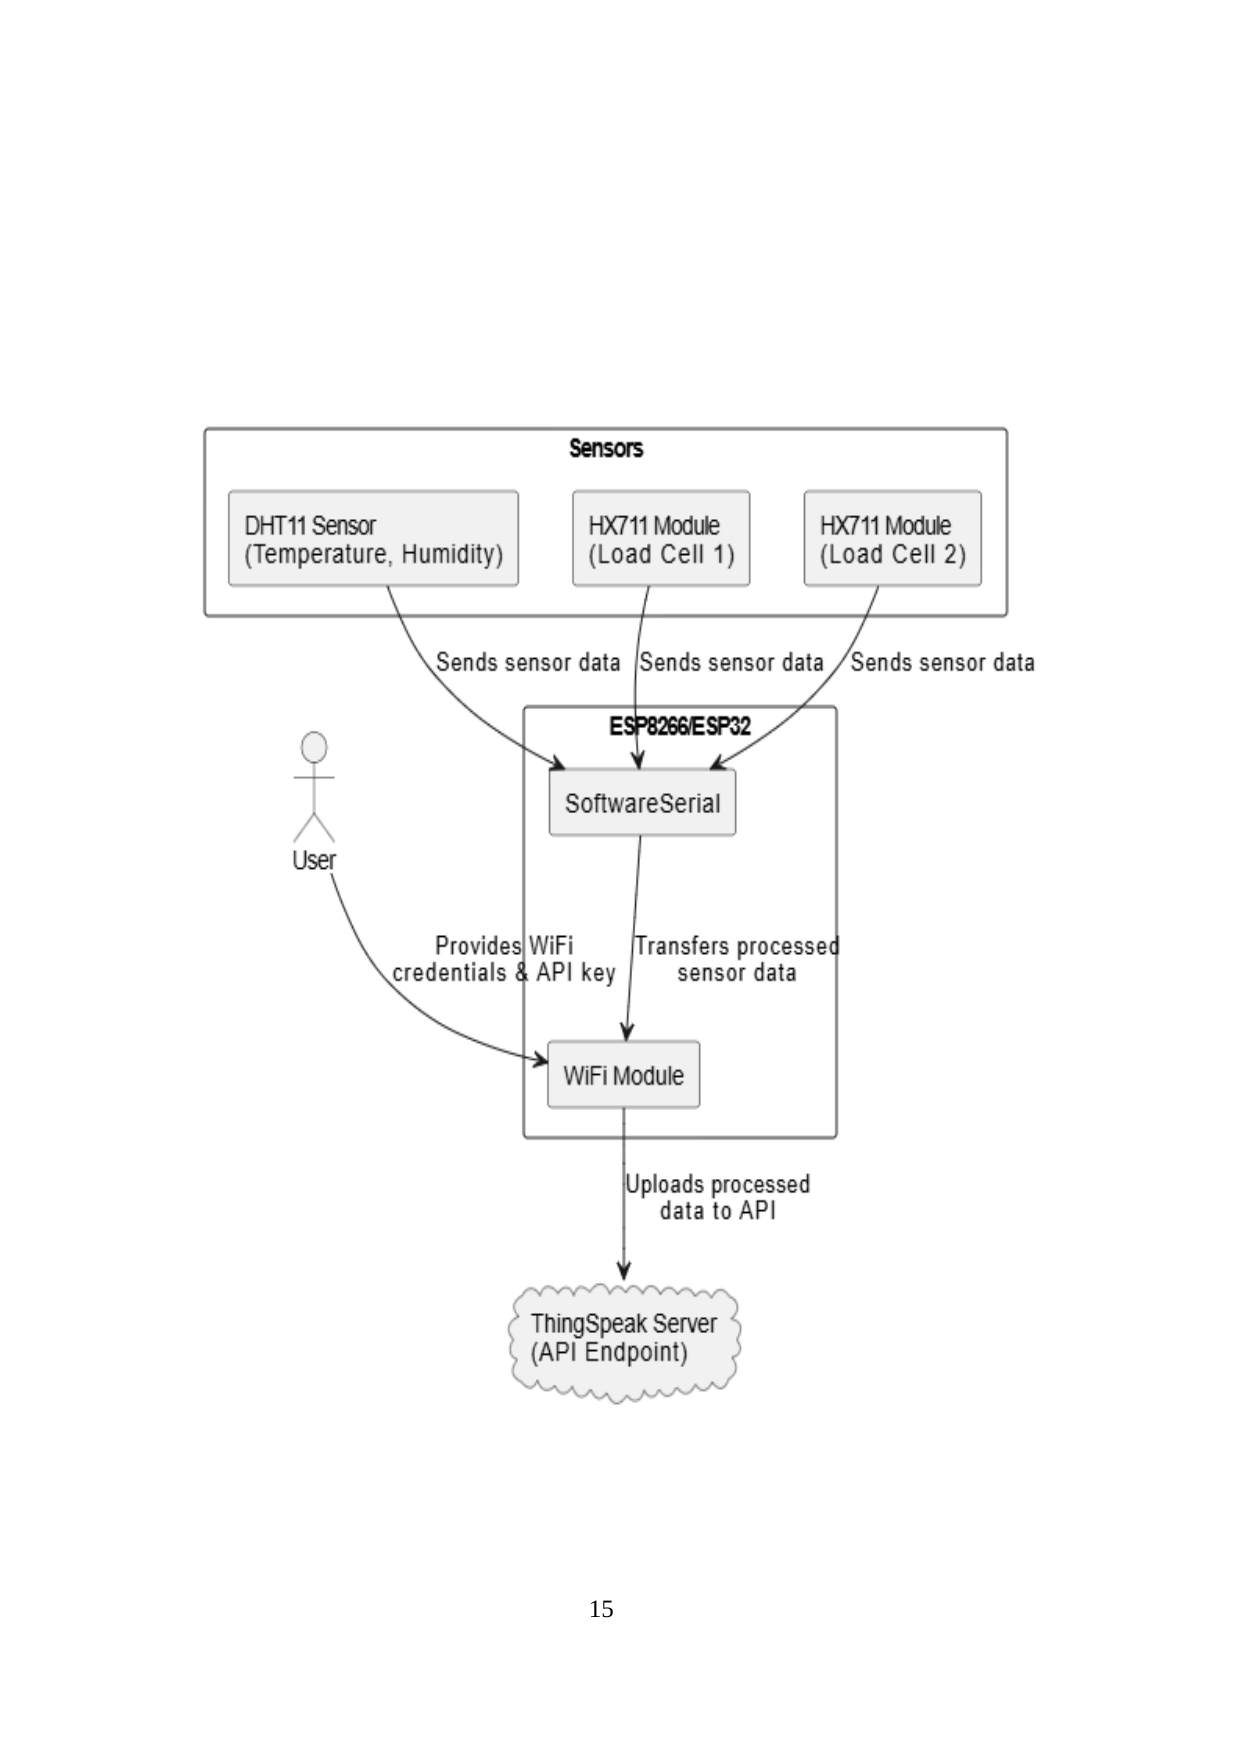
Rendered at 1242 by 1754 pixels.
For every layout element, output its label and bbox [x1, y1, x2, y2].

picture [194, 416, 1048, 1420]
